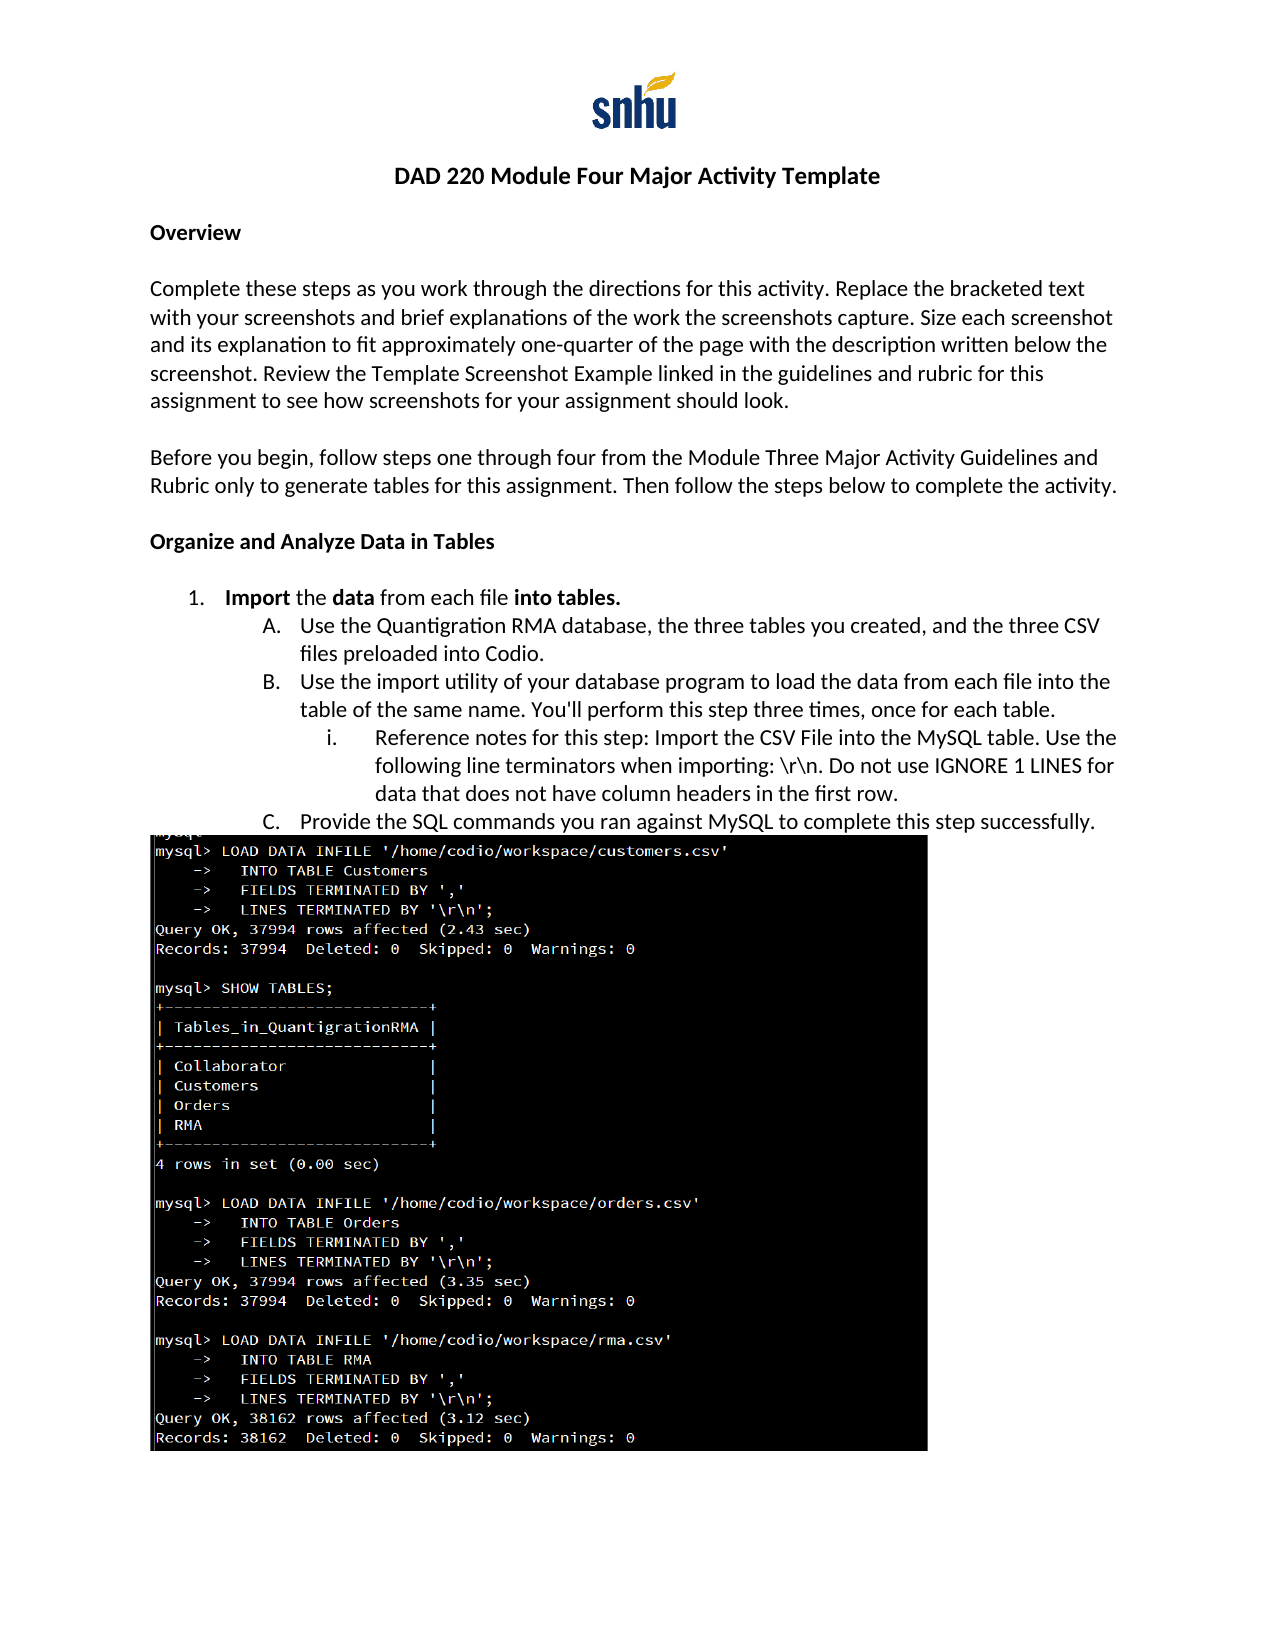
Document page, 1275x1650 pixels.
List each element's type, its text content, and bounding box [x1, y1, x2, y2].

list Reference notes for this step: Import the CSV File into the MySQL table. Use the following line terminators when importing: \r\n. Do not use IGNORE 1 LINES for data that does not have column headers in the first row. [337, 723, 1125, 807]
list Use the Quantigration RMA database, the three tables you created, and the three CSV files preloaded into Codio. [262, 611, 1125, 667]
subtitle DAD 220 Module Four Major Activity Template [150, 160, 1125, 191]
picture [573, 65, 702, 137]
subtitle Organize and Analyze Data in Tables [150, 527, 1125, 555]
text Complete these steps as you work through the directions for this activity. Replace the bracketed text with your screenshots and brief explanations of the work the screenshots capture. Size each screenshot and its explanation to fit approximately one-quarter of the page with the description written below the screenshot. Review the Template Screenshot Example linked in the guidelines and rubric for this assignment to see how screenshots for your assignment should look. [150, 274, 1125, 415]
subtitle Overview [150, 218, 1125, 247]
list Import the data from each file into tables. [187, 583, 1125, 611]
list Provide the SQL commands you ran against MySQL to complete this step successfully. [262, 807, 1125, 835]
picture [150, 835, 928, 1451]
list Use the import utility of your database program to load the data from each file into the table of the same name. You'll perform this step three times, once for each table. [262, 667, 1125, 723]
text Before you begin, follow steps one through four from the Module Three Major Activity Guidelines and Rubric only to generate tables for this assignment. Then follow the steps below to complete the activity. [150, 443, 1125, 499]
